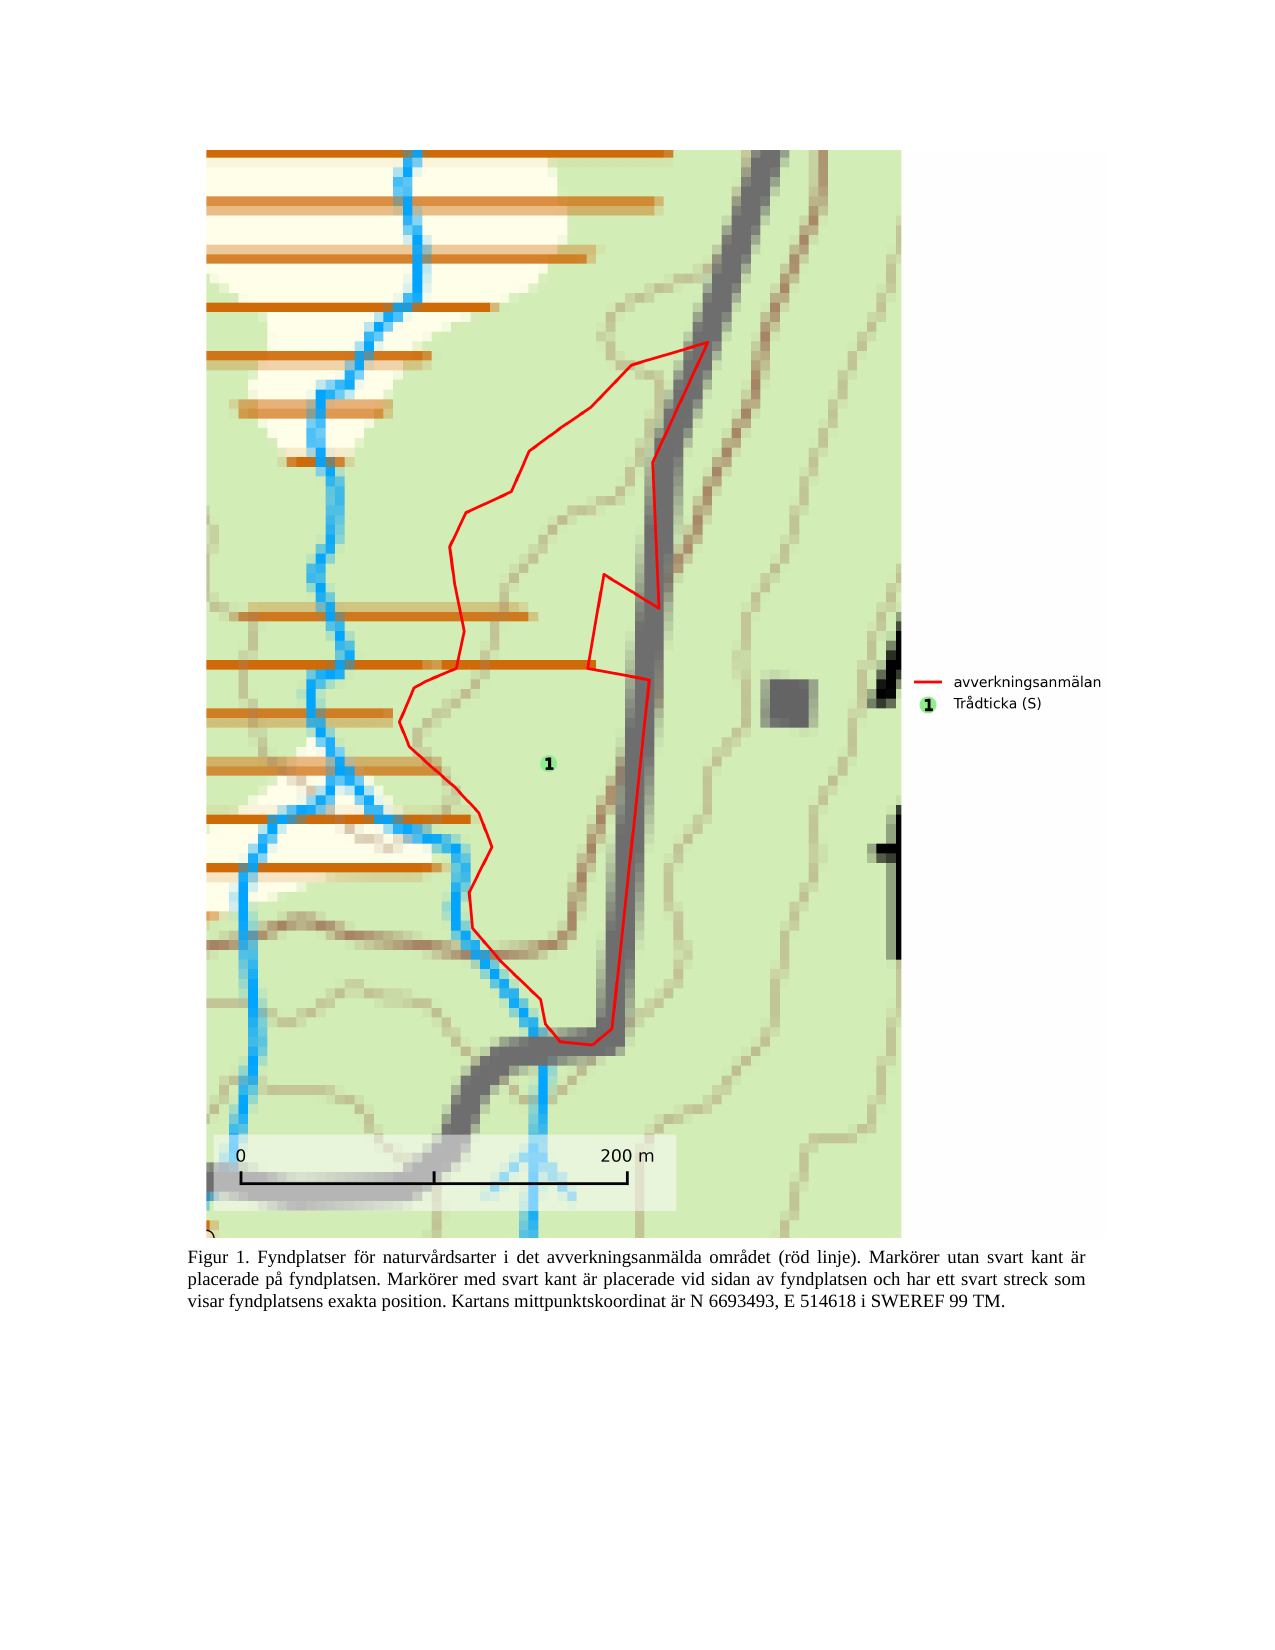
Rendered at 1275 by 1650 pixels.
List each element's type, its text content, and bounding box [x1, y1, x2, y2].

text Figur 1. Fyndplatser för naturvårdsarter i det avverkningsanmälda området (röd linje). Markörer utan svart kant är placerade på fyndplatsen. Markörer med svart kant är placerade vid sidan av fyndplatsen och har ett svart streck som visar fyndplatsens exakta position. Kartans mittpunktskoordinat är N 6693493, E 514618 i SWEREF 99 TM. [187, 1246, 1087, 1311]
picture [206, 150, 1107, 1238]
